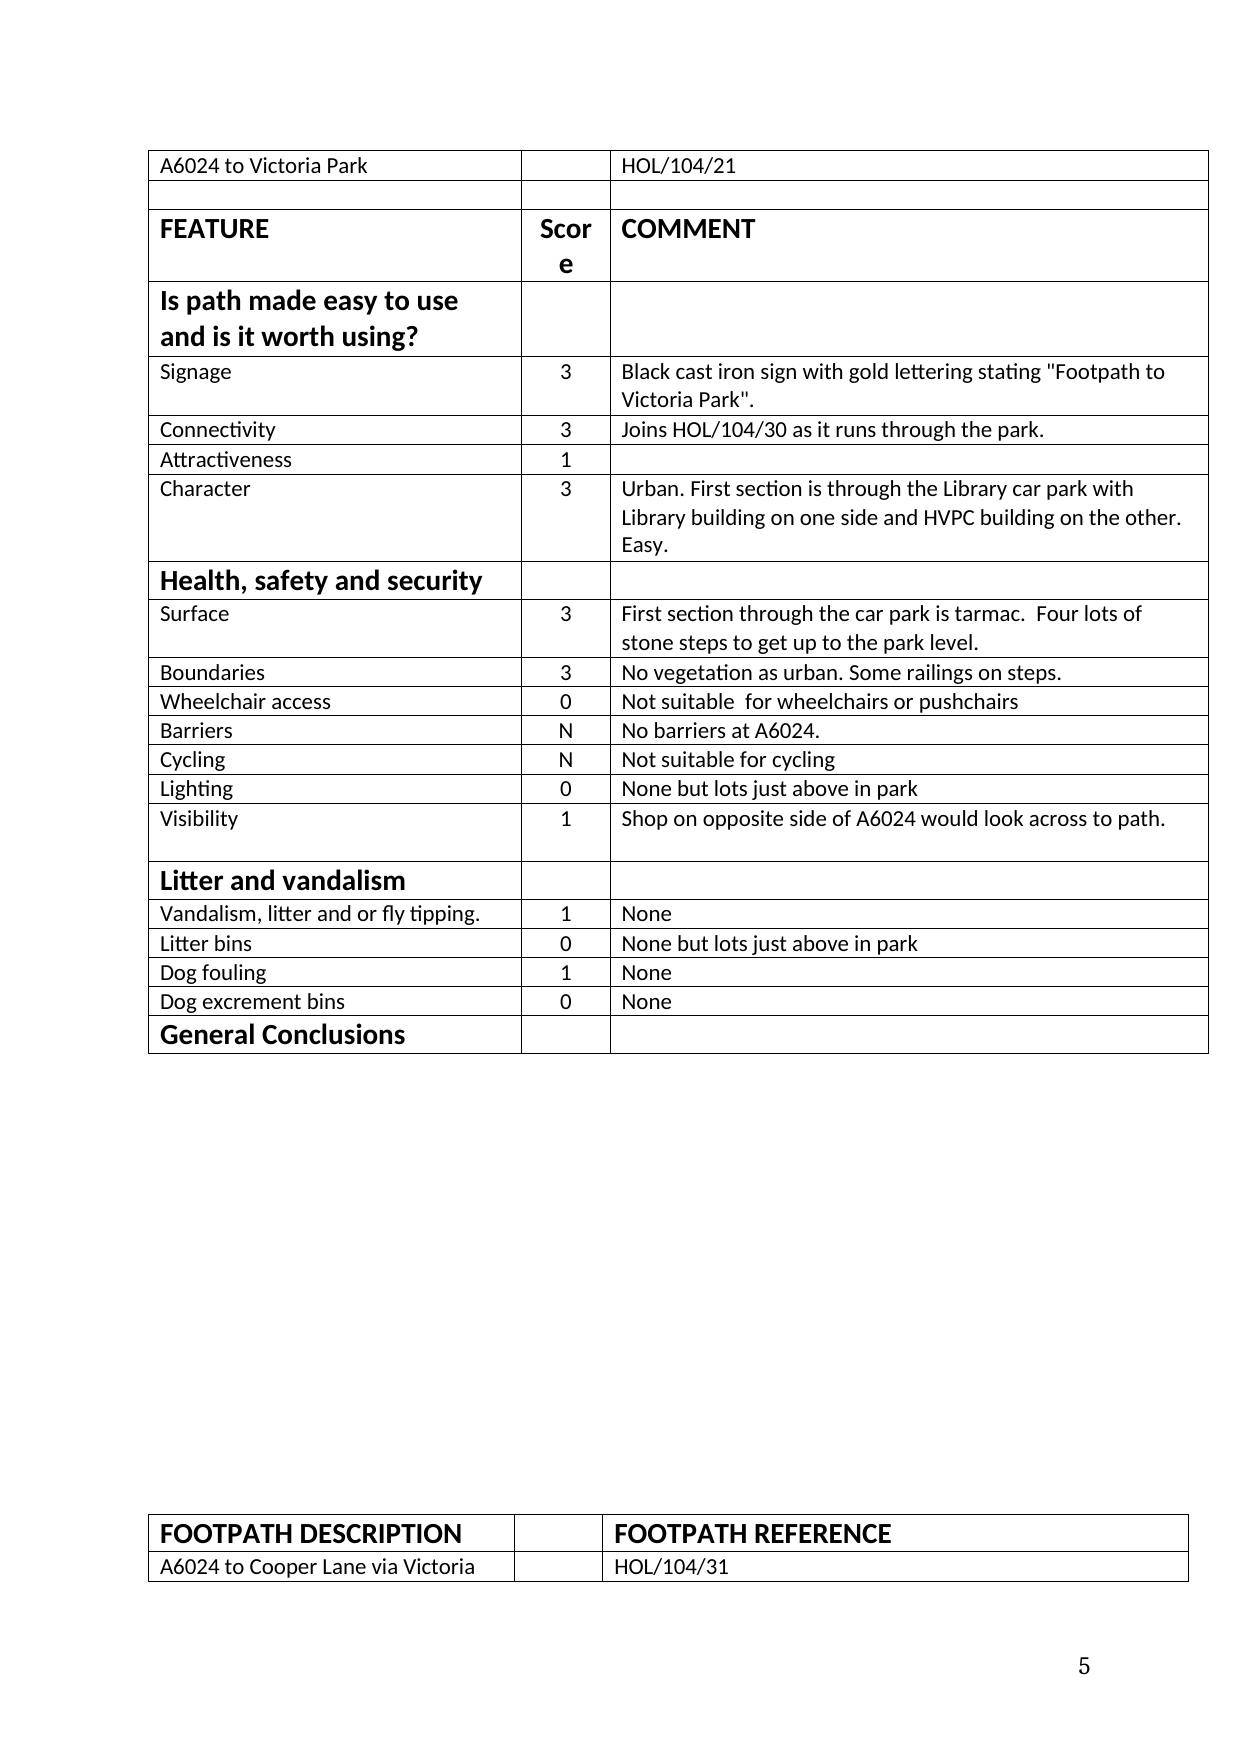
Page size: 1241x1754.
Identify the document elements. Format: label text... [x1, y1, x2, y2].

table_cell Health, safety and security [149, 562, 521, 598]
table_cell Lighting [149, 775, 521, 803]
table_cell Surface [149, 600, 521, 657]
table_cell Connectivity [149, 416, 521, 444]
table_cell Vandalism, litter and or fly tipping. [149, 900, 521, 928]
table_cell None [611, 900, 1208, 928]
table_header FOOTPATH DESCRIPTION [149, 1515, 514, 1551]
table_cell 1 [522, 958, 610, 986]
table_cell 1 [522, 445, 610, 473]
table_cell Is path made easy to use and is it worth using? [149, 282, 521, 356]
table_cell 3 [522, 600, 610, 657]
table_cell 3 [522, 475, 610, 561]
table_cell Signage [149, 357, 521, 414]
table_cell HOL/104/21 [611, 151, 1208, 180]
table_cell 3 [522, 416, 610, 444]
table_cell Joins HOL/104/30 as it runs through the park. [611, 416, 1208, 444]
table_cell 3 [522, 658, 610, 686]
table_cell COMMENT [611, 210, 1208, 281]
table_cell [149, 181, 521, 209]
table_cell A6024 to Victoria Park [149, 151, 521, 180]
table_cell Attractiveness [149, 445, 521, 473]
table_cell N [522, 745, 610, 773]
table_cell None but lots just above in park [611, 929, 1208, 957]
table_cell 0 [522, 687, 610, 715]
table_cell Shop on opposite side of A6024 would look across to path. [611, 804, 1208, 861]
table_cell Black cast iron sign with gold lettering stating "Footpath to Victoria Park". [611, 357, 1208, 414]
table_cell HOL/104/31 [603, 1552, 1188, 1581]
table_cell None but lots just above in park [611, 775, 1208, 803]
table_cell [515, 1552, 602, 1581]
table_cell Visibility [149, 804, 521, 861]
table_cell Boundaries [149, 658, 521, 686]
table_cell Litter and vandalism [149, 862, 521, 898]
table_cell Score [522, 210, 610, 281]
table_cell FEATURE [149, 210, 521, 281]
table_cell 3 [522, 357, 610, 414]
table_cell [522, 1016, 610, 1053]
table_cell [522, 562, 610, 598]
table_cell [611, 1016, 1208, 1053]
table_cell Litter bins [149, 929, 521, 957]
table_cell 0 [522, 775, 610, 803]
table_cell Barriers [149, 716, 521, 744]
table_cell No barriers at A6024. [611, 716, 1208, 744]
table_cell None [611, 987, 1208, 1015]
table_header [515, 1515, 602, 1551]
table_cell 0 [522, 929, 610, 957]
table_cell Urban. First section is through the Library car park with Library building on one side and HVPC building on the other. Easy. [611, 475, 1208, 561]
table_cell N [522, 716, 610, 744]
table_cell Cycling [149, 745, 521, 773]
table_cell [611, 181, 1208, 209]
table_cell [611, 282, 1208, 356]
table_cell First section through the car park is tarmac. Four lots of stone steps to get up to the park level. [611, 600, 1208, 657]
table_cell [149, 1552, 514, 1581]
table_cell [611, 562, 1208, 598]
table_cell 0 [522, 987, 610, 1015]
table_cell No vegetation as urban. Some railings on steps. [611, 658, 1208, 686]
table_cell General Conclusions [149, 1016, 521, 1053]
table_cell Dog fouling [149, 958, 521, 986]
table_cell Not suitable for wheelchairs or pushchairs [611, 687, 1208, 715]
table_cell [522, 181, 610, 209]
table_cell Dog excrement bins [149, 987, 521, 1015]
table_cell Wheelchair access [149, 687, 521, 715]
table_cell [522, 862, 610, 898]
table_cell 1 [522, 900, 610, 928]
table_cell [522, 282, 610, 356]
table_cell None [611, 958, 1208, 986]
table_cell [522, 151, 610, 180]
table_cell [611, 445, 1208, 473]
table_header FOOTPATH REFERENCE [603, 1515, 1188, 1551]
table_cell 1 [522, 804, 610, 861]
table_cell Not suitable for cycling [611, 745, 1208, 773]
table_cell Character [149, 475, 521, 561]
table_cell [611, 862, 1208, 898]
